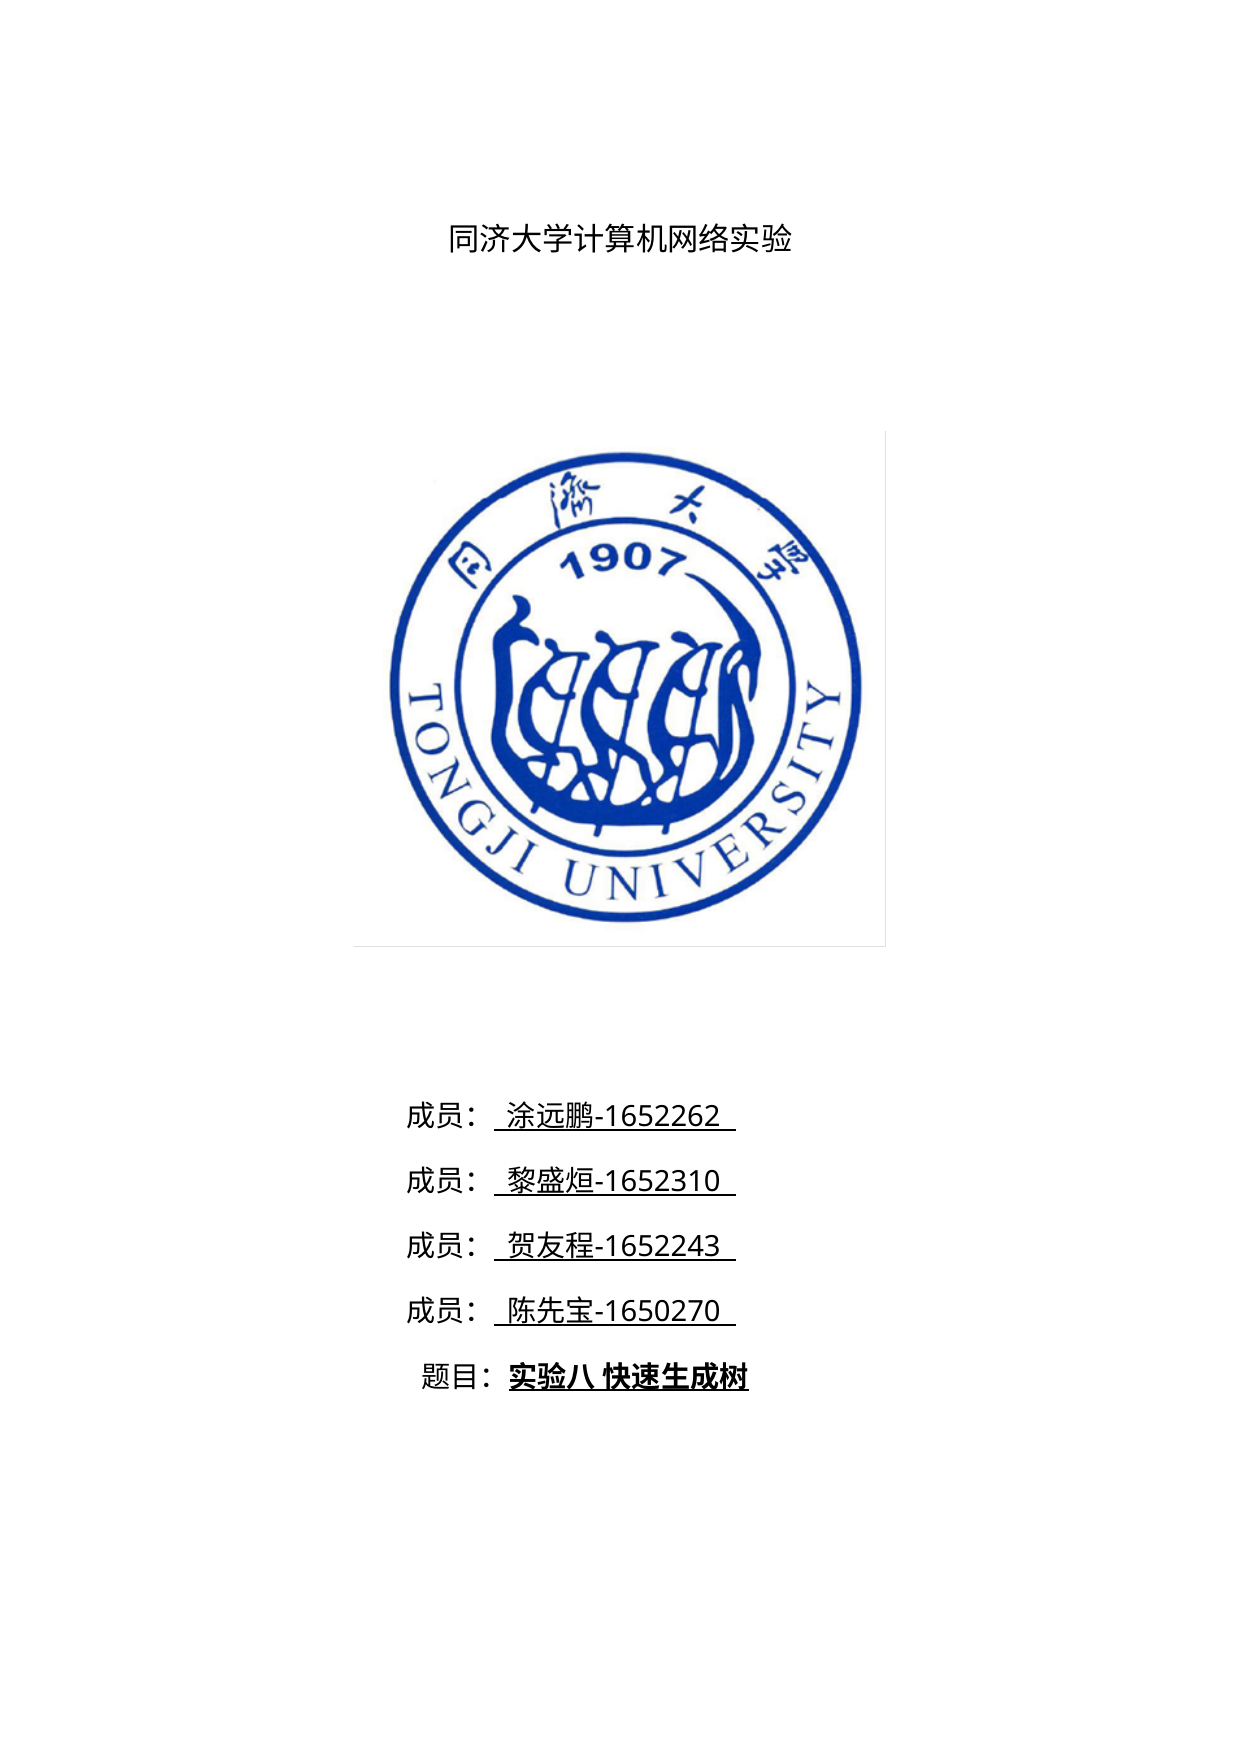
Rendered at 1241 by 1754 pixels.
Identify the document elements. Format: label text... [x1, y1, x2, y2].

text 题目：实验八 快速生成树 [187, 1342, 1053, 1407]
text 成员： 涂远鹏-1652262 [362, 1082, 1053, 1147]
text 成员： 陈先宝-1650270 [362, 1277, 1053, 1342]
text 成员： 贺友程-1652243 [362, 1212, 1053, 1277]
text 成员： 黎盛烜-1652310 [362, 1147, 1053, 1212]
picture [353, 431, 887, 948]
text 同济大学计算机网络实验 [187, 204, 1053, 269]
